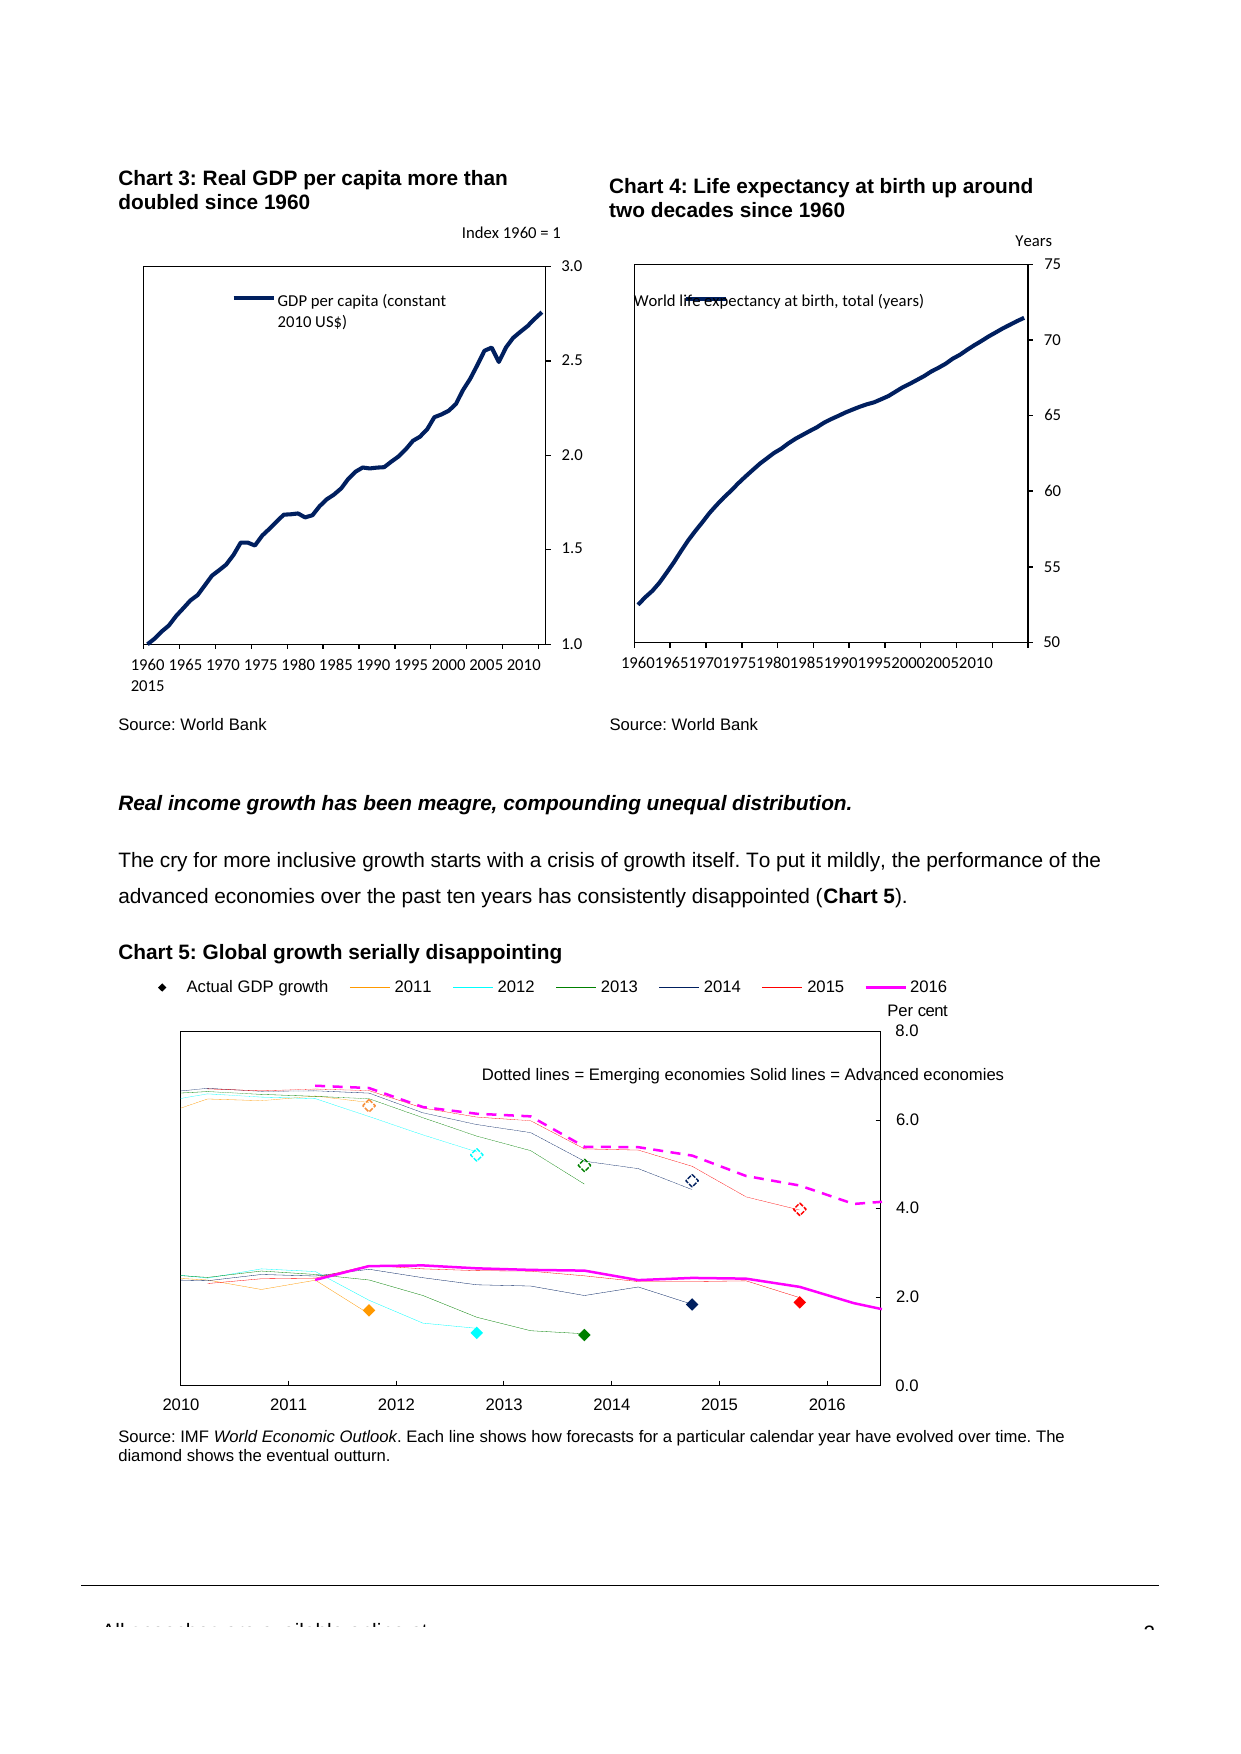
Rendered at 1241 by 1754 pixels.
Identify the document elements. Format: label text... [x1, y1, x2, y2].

text 2.5 [550, 350, 594, 370]
text Per cent 8.0 [887, 1001, 968, 1040]
text 0.0 [895, 1375, 1134, 1394]
subtitle Chart 3: Real GDP per capita more than doubled since 1960 [118, 166, 561, 214]
text 55 [1025, 557, 1080, 576]
subtitle Real income growth has been meagre, compounding unequal distribution. [118, 791, 1134, 815]
text 6.0 [94, 1110, 919, 1129]
text 50 [1043, 631, 1134, 651]
text Source: World Bank Source: World Bank [118, 715, 1134, 734]
text 1960 1965 1970 1975 1980 1985 1990 1995 2000 2005 2010 2015 [131, 654, 559, 695]
text 4.0 [94, 1198, 919, 1217]
text 2.0 [94, 1287, 919, 1306]
text 75 [586, 253, 1061, 273]
subtitle Chart 4: Life expectancy at birth up around two decades since 1960 [609, 174, 1036, 222]
text 2010 2011 2012 2013 2014 2015 2016 [162, 1395, 1134, 1414]
text Source: IMF World Economic Outlook. Each line shows how forecasts for a particular calendar year have evolved over time. The diamond shows the eventual outturn. [118, 1427, 1066, 1465]
text 70 [1025, 329, 1080, 349]
text 3.0 [563, 255, 582, 276]
text 60 [94, 480, 1061, 500]
text The cry for more inclusive growth starts with a crisis of growth itself. To put it mildly, the performance of the advanced economies over the past ten years has consistently disappointed (Chart 5). [118, 848, 1134, 907]
text Actual GDP growth 2011 2012 2013 2014 2015 2016 [186, 977, 1134, 996]
text 1.0 [561, 633, 582, 653]
subtitle Chart 5: Global growth serially disappointing [118, 940, 1134, 964]
text 1.5 [550, 538, 594, 557]
text Index 1960 = 1 [94, 222, 561, 242]
text 2.0 [550, 444, 594, 464]
text Years [586, 230, 1052, 250]
text 65 [94, 404, 1061, 425]
text 19601965197019751980198519901995200020052010 [621, 653, 1134, 673]
